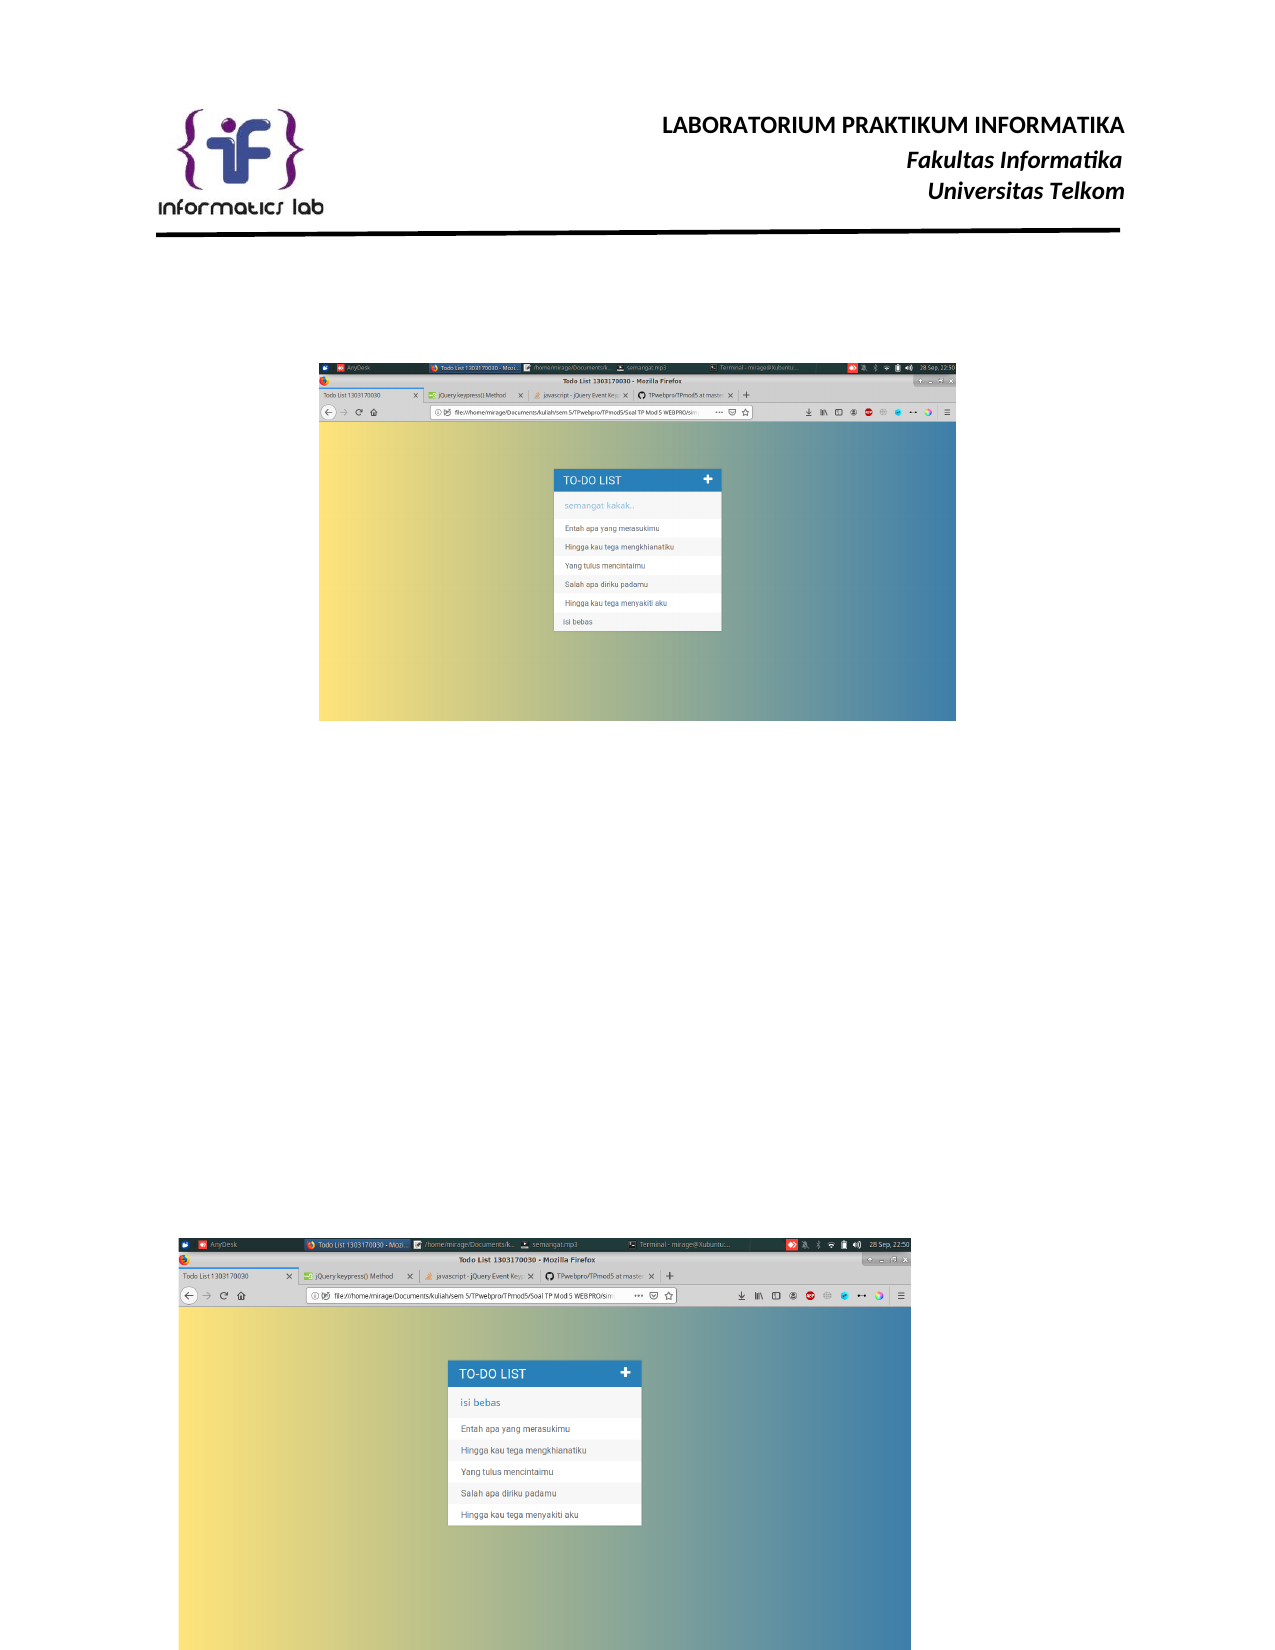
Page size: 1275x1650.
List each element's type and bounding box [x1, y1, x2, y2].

picture [157, 104, 324, 219]
picture [319, 363, 956, 721]
picture [178, 1238, 911, 1650]
